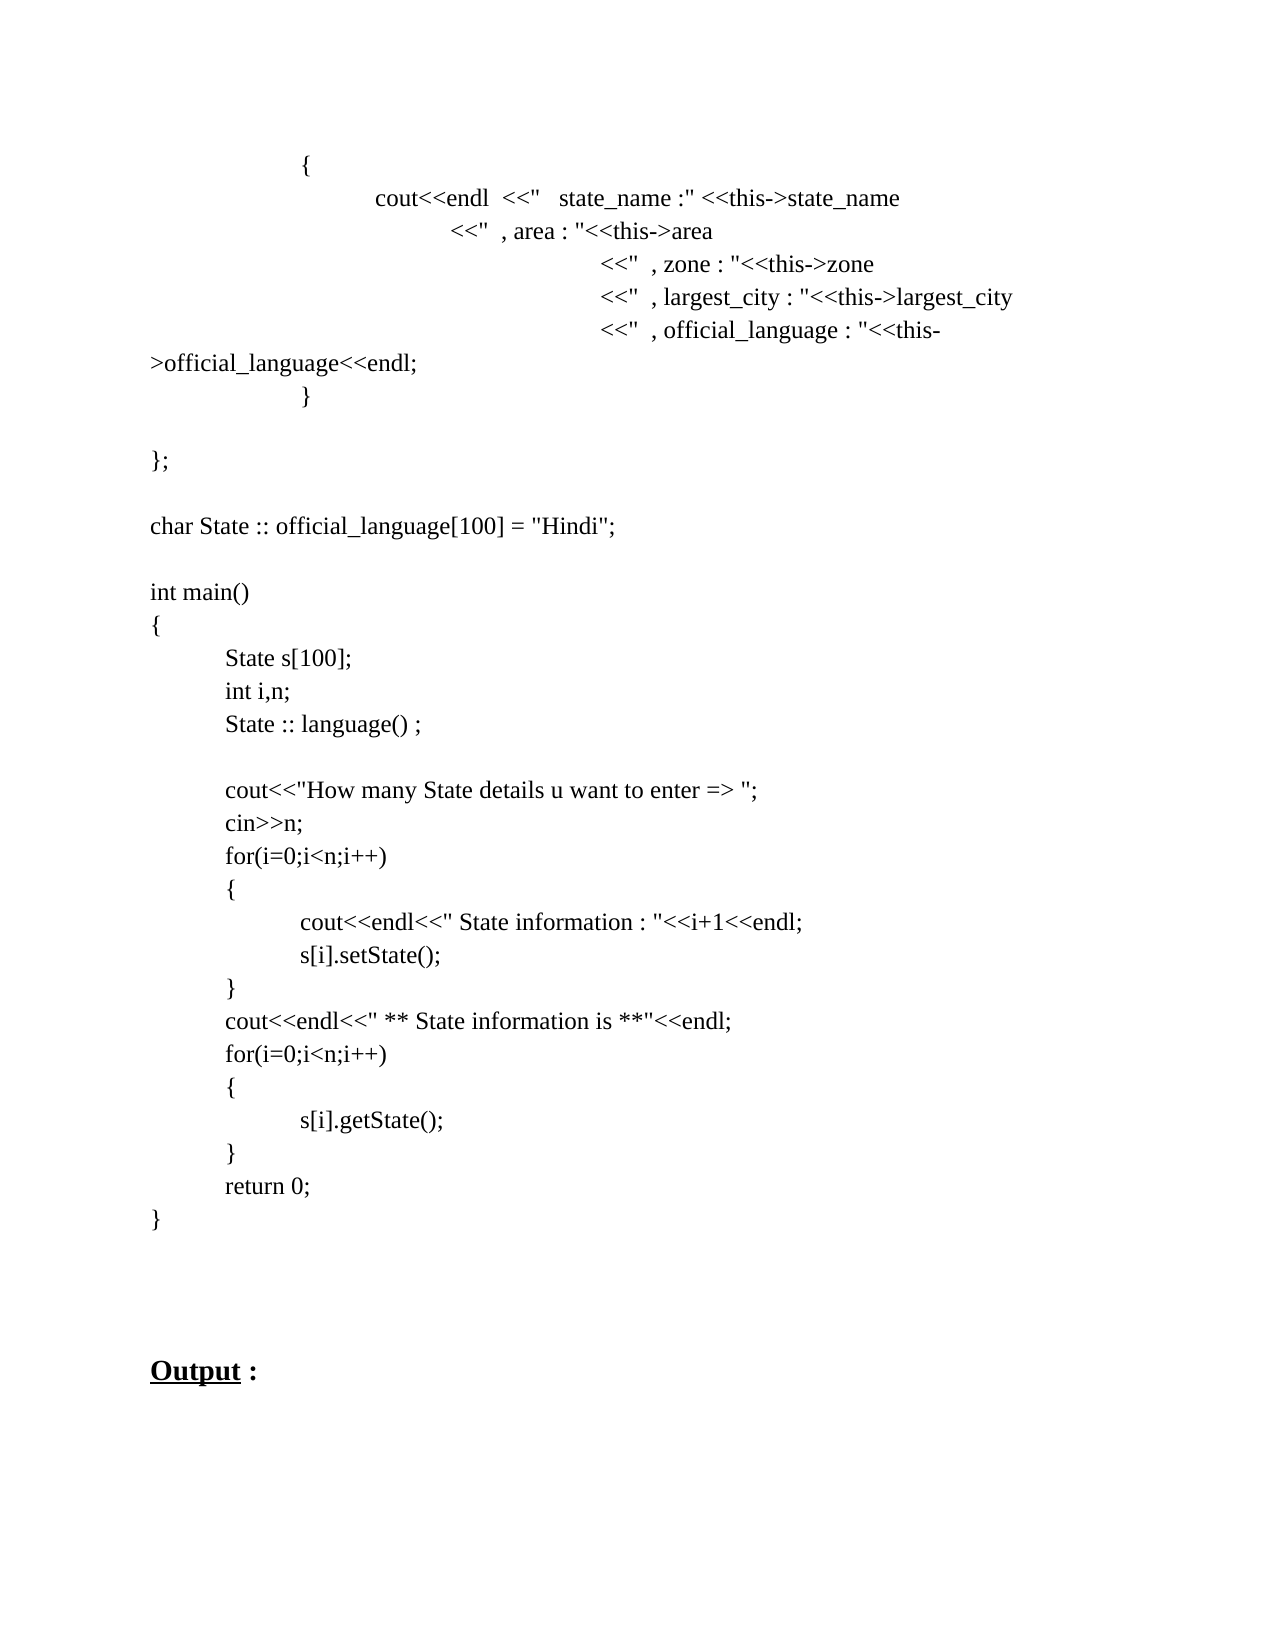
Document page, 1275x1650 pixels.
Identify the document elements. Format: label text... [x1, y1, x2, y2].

text Output : [150, 1353, 1125, 1386]
text for(i=0;i<n;i++) [150, 1039, 1125, 1068]
text <<" , zone : "<<this->zone [150, 249, 1125, 278]
text <<" , largest_city : "<<this->largest_city [150, 282, 1125, 311]
text cout<<endl <<" state_name :" <<this->state_name [150, 183, 1125, 212]
text } [150, 381, 1125, 410]
text char State :: official_language[100] = "Hindi"; [150, 511, 1125, 539]
text { [150, 610, 1125, 639]
text <<" , area : "<<this->area [150, 216, 1125, 245]
text for(i=0;i<n;i++) [150, 841, 1125, 870]
text } [150, 1138, 1125, 1167]
text int main() [150, 577, 1125, 606]
text cin>>n; [150, 808, 1125, 837]
text } [150, 1204, 1125, 1233]
text int i,n; [150, 676, 1125, 705]
text { [150, 874, 1125, 903]
text { [150, 1072, 1125, 1101]
text State s[100]; [150, 643, 1125, 672]
text State :: language() ; [150, 709, 1125, 738]
text s[i].getState(); [150, 1105, 1125, 1134]
text return 0; [150, 1171, 1125, 1200]
text s[i].setState(); [150, 940, 1125, 969]
text { [150, 150, 1125, 179]
text }; [150, 445, 1125, 473]
text cout<<"How many State details u want to enter => "; [150, 775, 1125, 804]
text cout<<endl<<" State information : "<<i+1<<endl; [150, 907, 1125, 936]
text } [150, 973, 1125, 1002]
text <<" , official_language : "<<this->official_language<<endl; [150, 315, 1125, 377]
text cout<<endl<<" ** State information is **"<<endl; [150, 1006, 1125, 1035]
